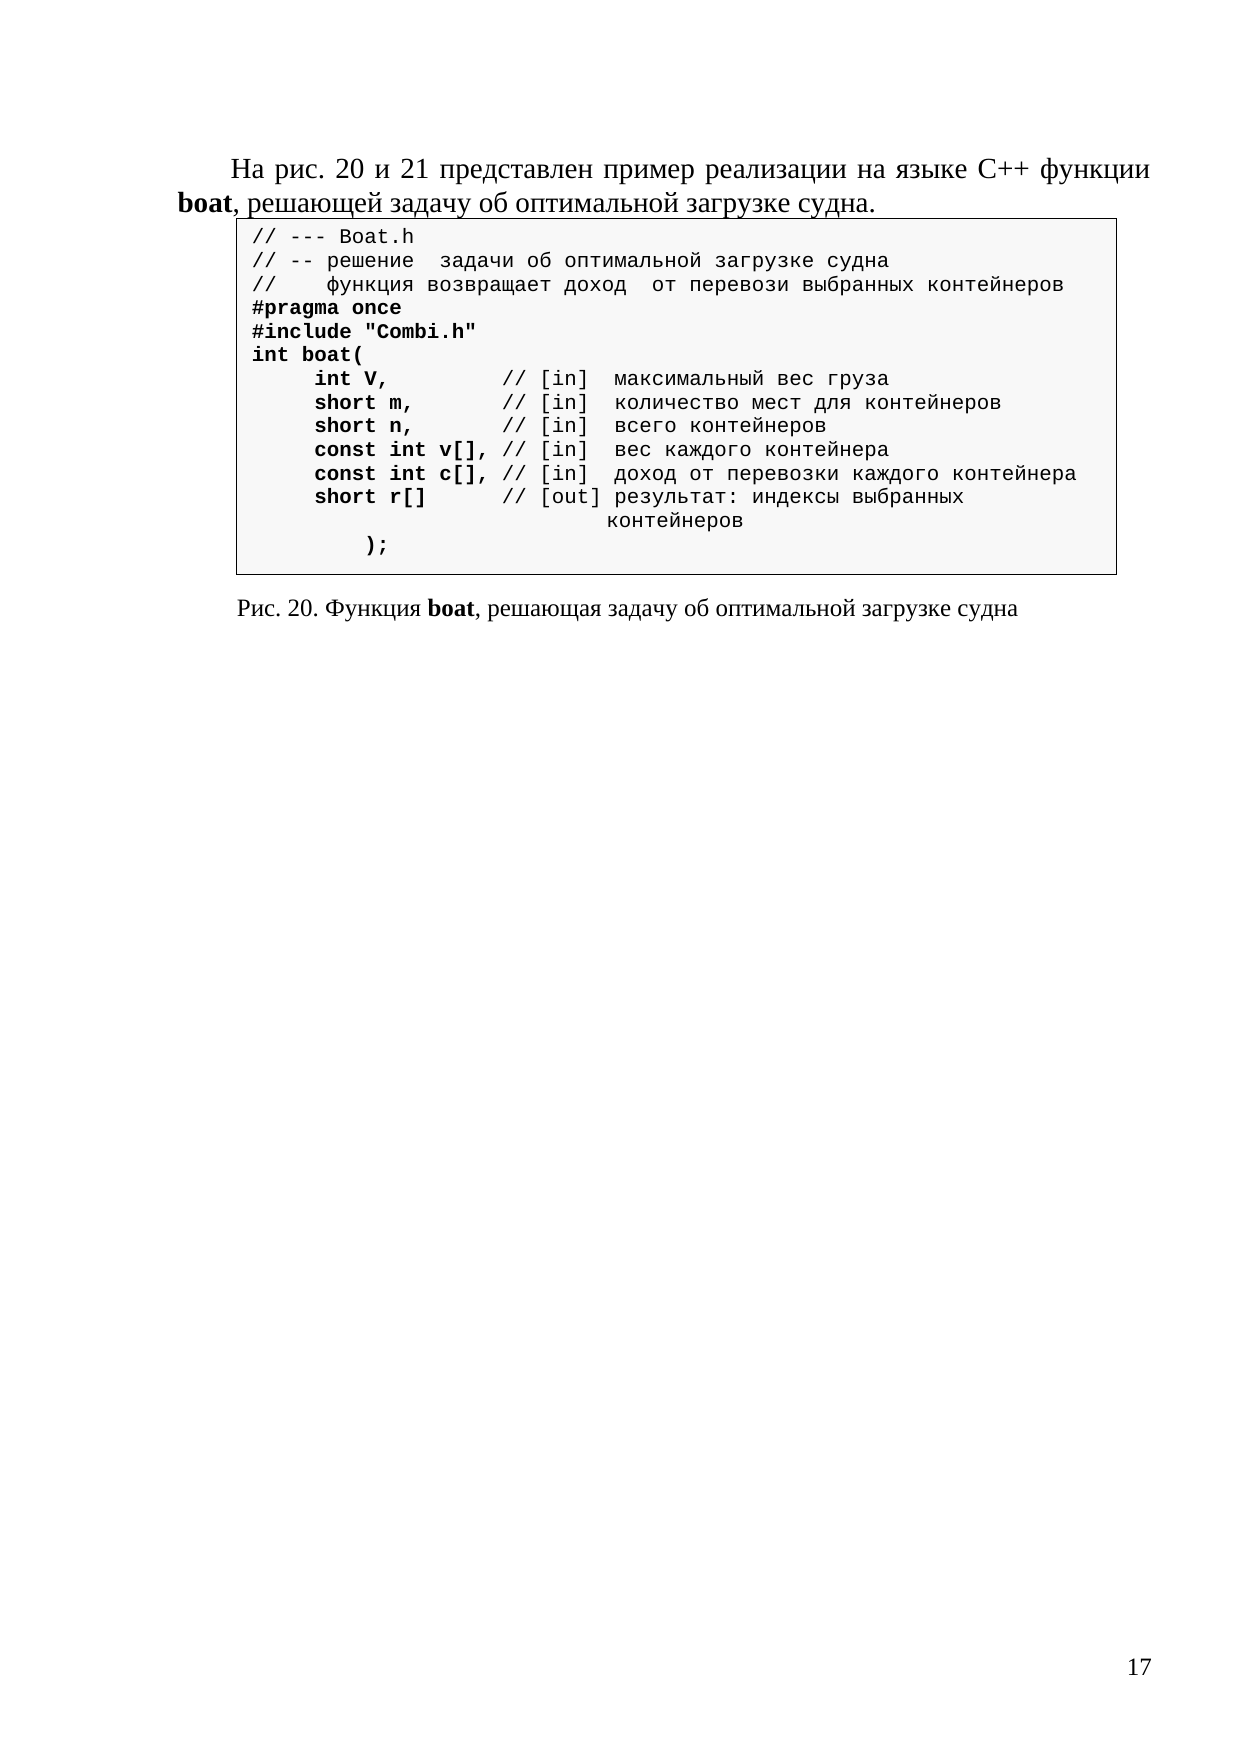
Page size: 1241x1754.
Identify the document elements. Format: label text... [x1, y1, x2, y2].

text На рис. 20 и 21 представлен пример реализации на языке С++ функции boat, решающей задачу об оптимальной загрузке судна. [177, 152, 1152, 219]
text Рис. 20. Функция boat, решающая задачу об оптимальной загрузке судна [177, 593, 1152, 621]
